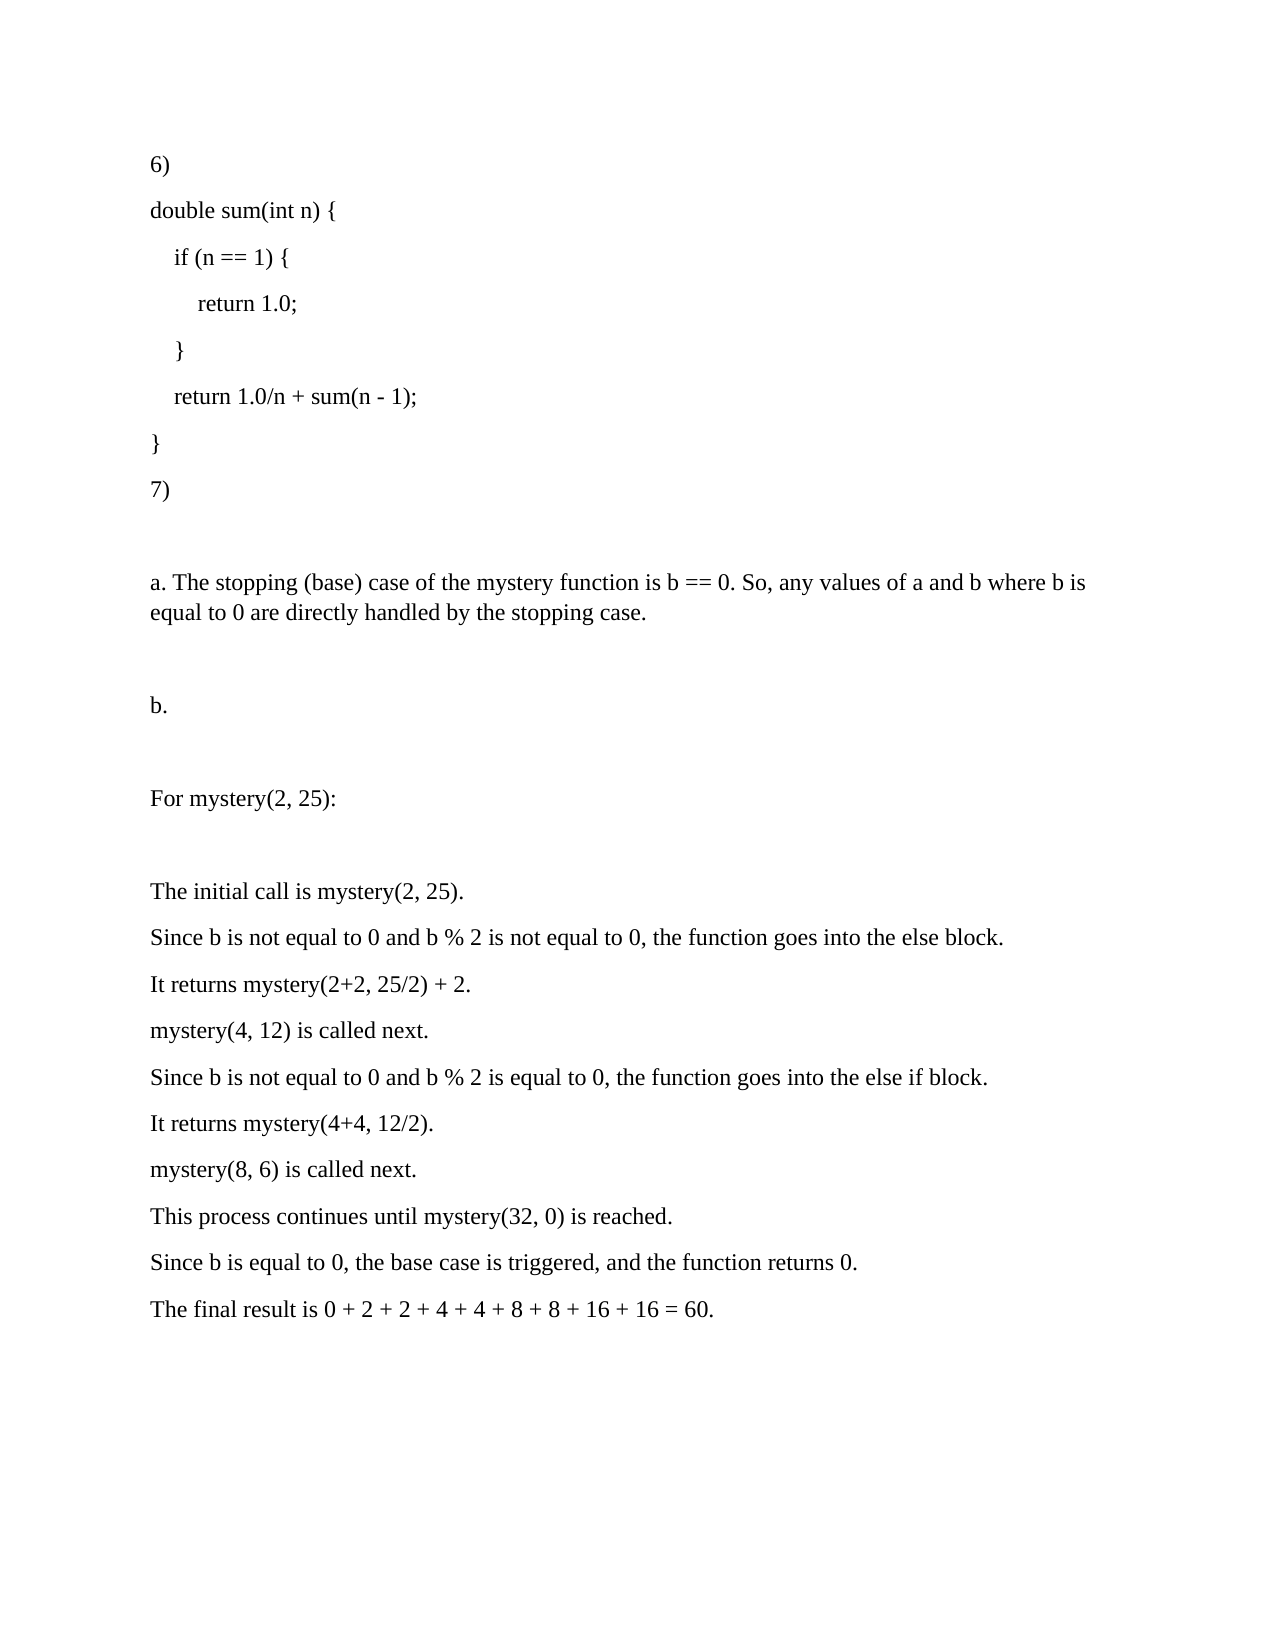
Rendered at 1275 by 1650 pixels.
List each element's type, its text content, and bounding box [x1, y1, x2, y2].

text return 1.0/n + sum(n - 1); [150, 382, 1125, 410]
text It returns mystery(4+4, 12/2). [150, 1109, 1125, 1137]
text 7) [150, 475, 1125, 503]
text It returns mystery(2+2, 25/2) + 2. [150, 969, 1125, 997]
text return 1.0; [150, 289, 1125, 317]
text a. The stopping (base) case of the mystery function is b == 0. So, any values of a and b where b is equal to 0 are directly handled by the stopping case. [150, 568, 1125, 626]
text } [150, 429, 1125, 456]
text b. [150, 691, 1125, 718]
text This process continues until mystery(32, 0) is reached. [150, 1202, 1125, 1229]
text if (n == 1) { [150, 243, 1125, 271]
text mystery(8, 6) is called next. [150, 1155, 1125, 1183]
text 6) [150, 150, 1125, 178]
text Since b is equal to 0, the base case is triggered, and the function returns 0. [150, 1248, 1125, 1276]
text double sum(int n) { [150, 196, 1125, 224]
text The initial call is mystery(2, 25). [150, 877, 1125, 904]
text Since b is not equal to 0 and b % 2 is not equal to 0, the function goes into the else block. [150, 923, 1125, 951]
text The final result is 0 + 2 + 2 + 4 + 4 + 8 + 8 + 16 + 16 = 60. [150, 1295, 1125, 1322]
text Since b is not equal to 0 and b % 2 is equal to 0, the function goes into the else if block. [150, 1062, 1125, 1090]
text } [150, 336, 1125, 363]
text For mystery(2, 25): [150, 784, 1125, 811]
text mystery(4, 12) is called next. [150, 1016, 1125, 1044]
